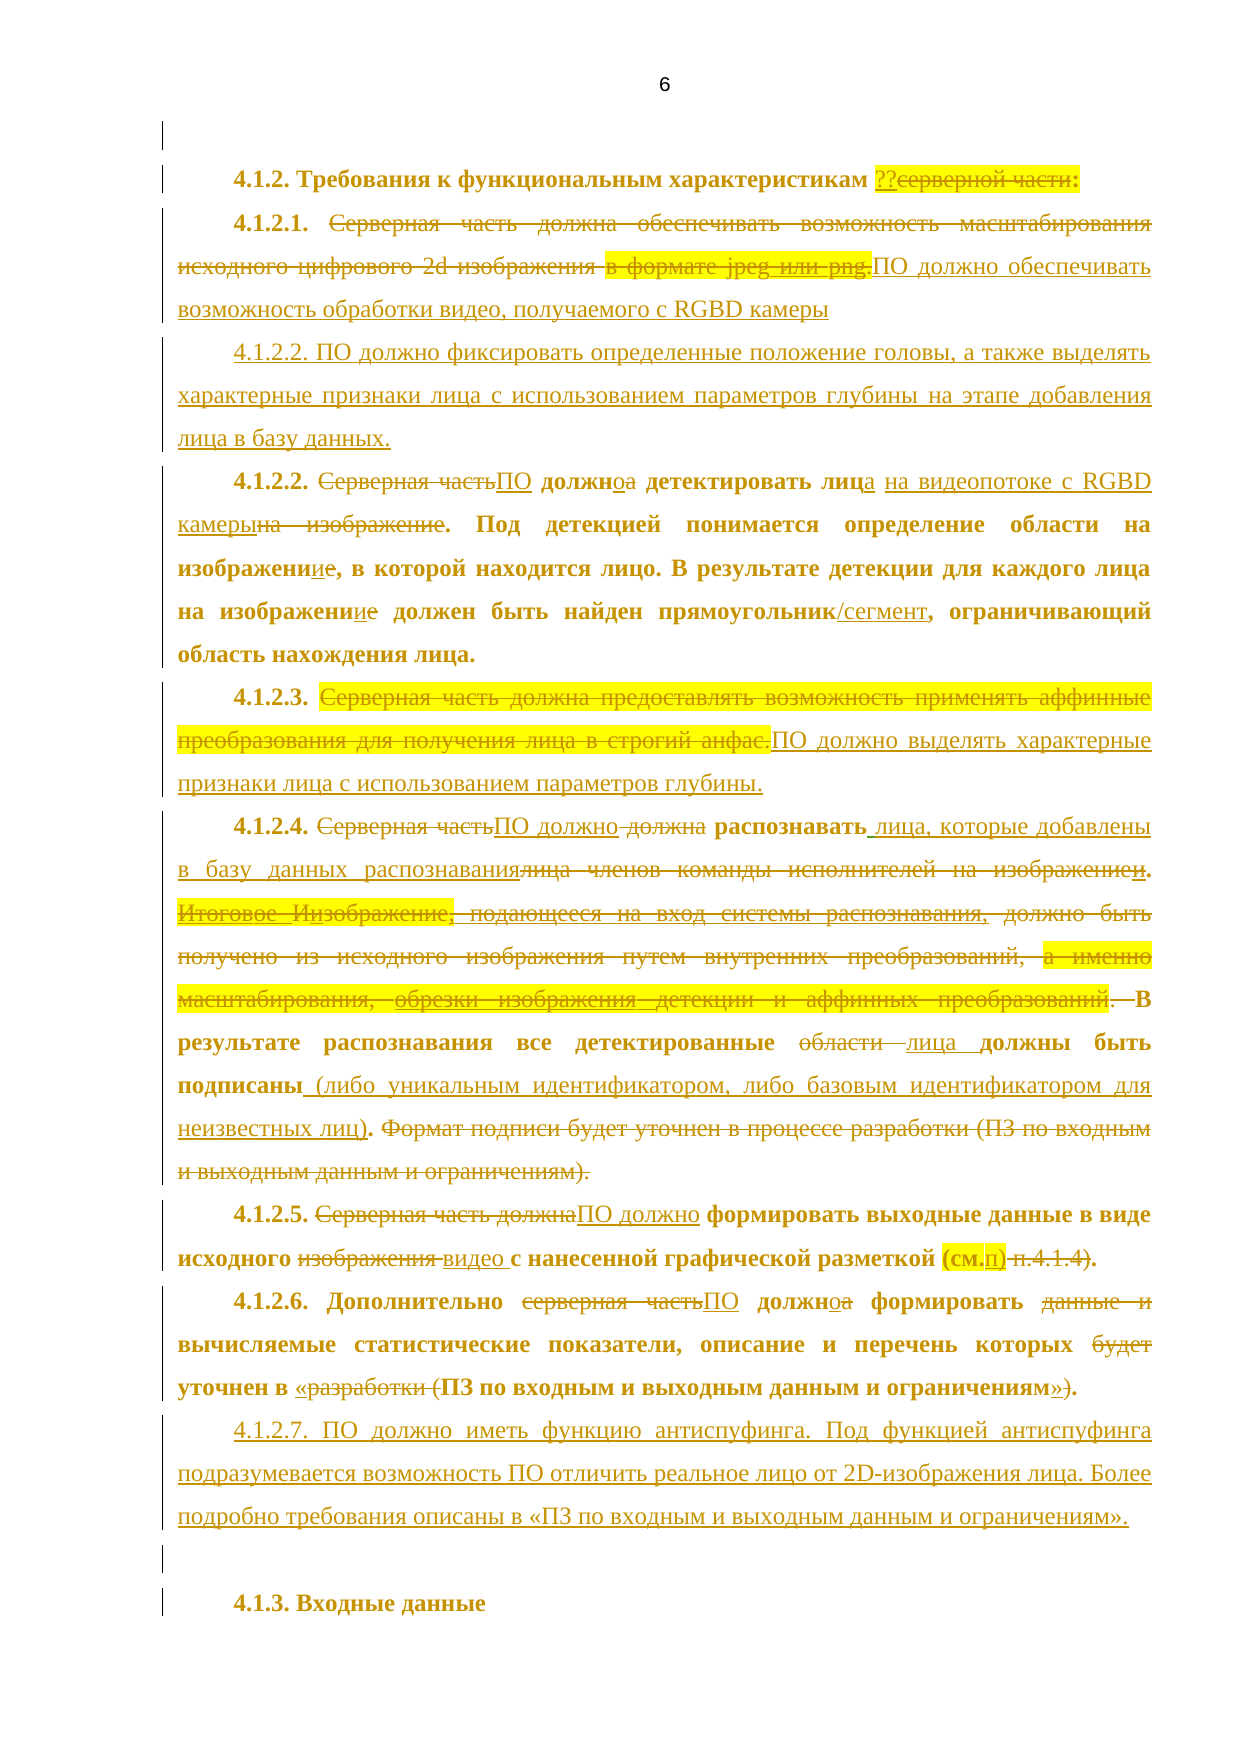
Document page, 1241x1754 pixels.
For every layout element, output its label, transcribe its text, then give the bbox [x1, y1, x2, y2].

text 4.1.2.3. [177, 682, 1152, 750]
text 4.1.2. Требования к функциональным характеристикам : [177, 164, 1152, 193]
text 4.1.2.6. Дополнительно должн формировать вычисляемые статистические показатели, описание и перечень которых уточнен в ПЗ по входным и выходным данным и ограничениям. [177, 1286, 1152, 1401]
text 4.1.2.4. распознавать. В результате распознавания все детектированные должны быть подписаны. [177, 915, 1152, 956]
text 4.1.2.2. должн детектировать лиц . Под детекцией понимается определение области на изображени, в которой находится лицо. В результате детекции для каждого лица на изображени должен быть найден прямоугольник, ограничивающий область нахождения лица. [177, 466, 1152, 668]
text 4.1.2.1. [177, 208, 1152, 323]
text 4.1.2.4. распознавать. В результате распознавания все детектированные должны быть подписаны. [177, 958, 1152, 1185]
text 4.1.2.5. формировать выходные данные в виде исходного с нанесенной графической разметкой (см.. [177, 1199, 1152, 1271]
text 4.1.2.4. распознавать. В результате распознавания все детектированные должны быть подписаны. [177, 811, 1152, 913]
text 4.1.3. Входные данные [177, 1588, 1152, 1616]
text 4.1.2.3. [177, 752, 1152, 797]
